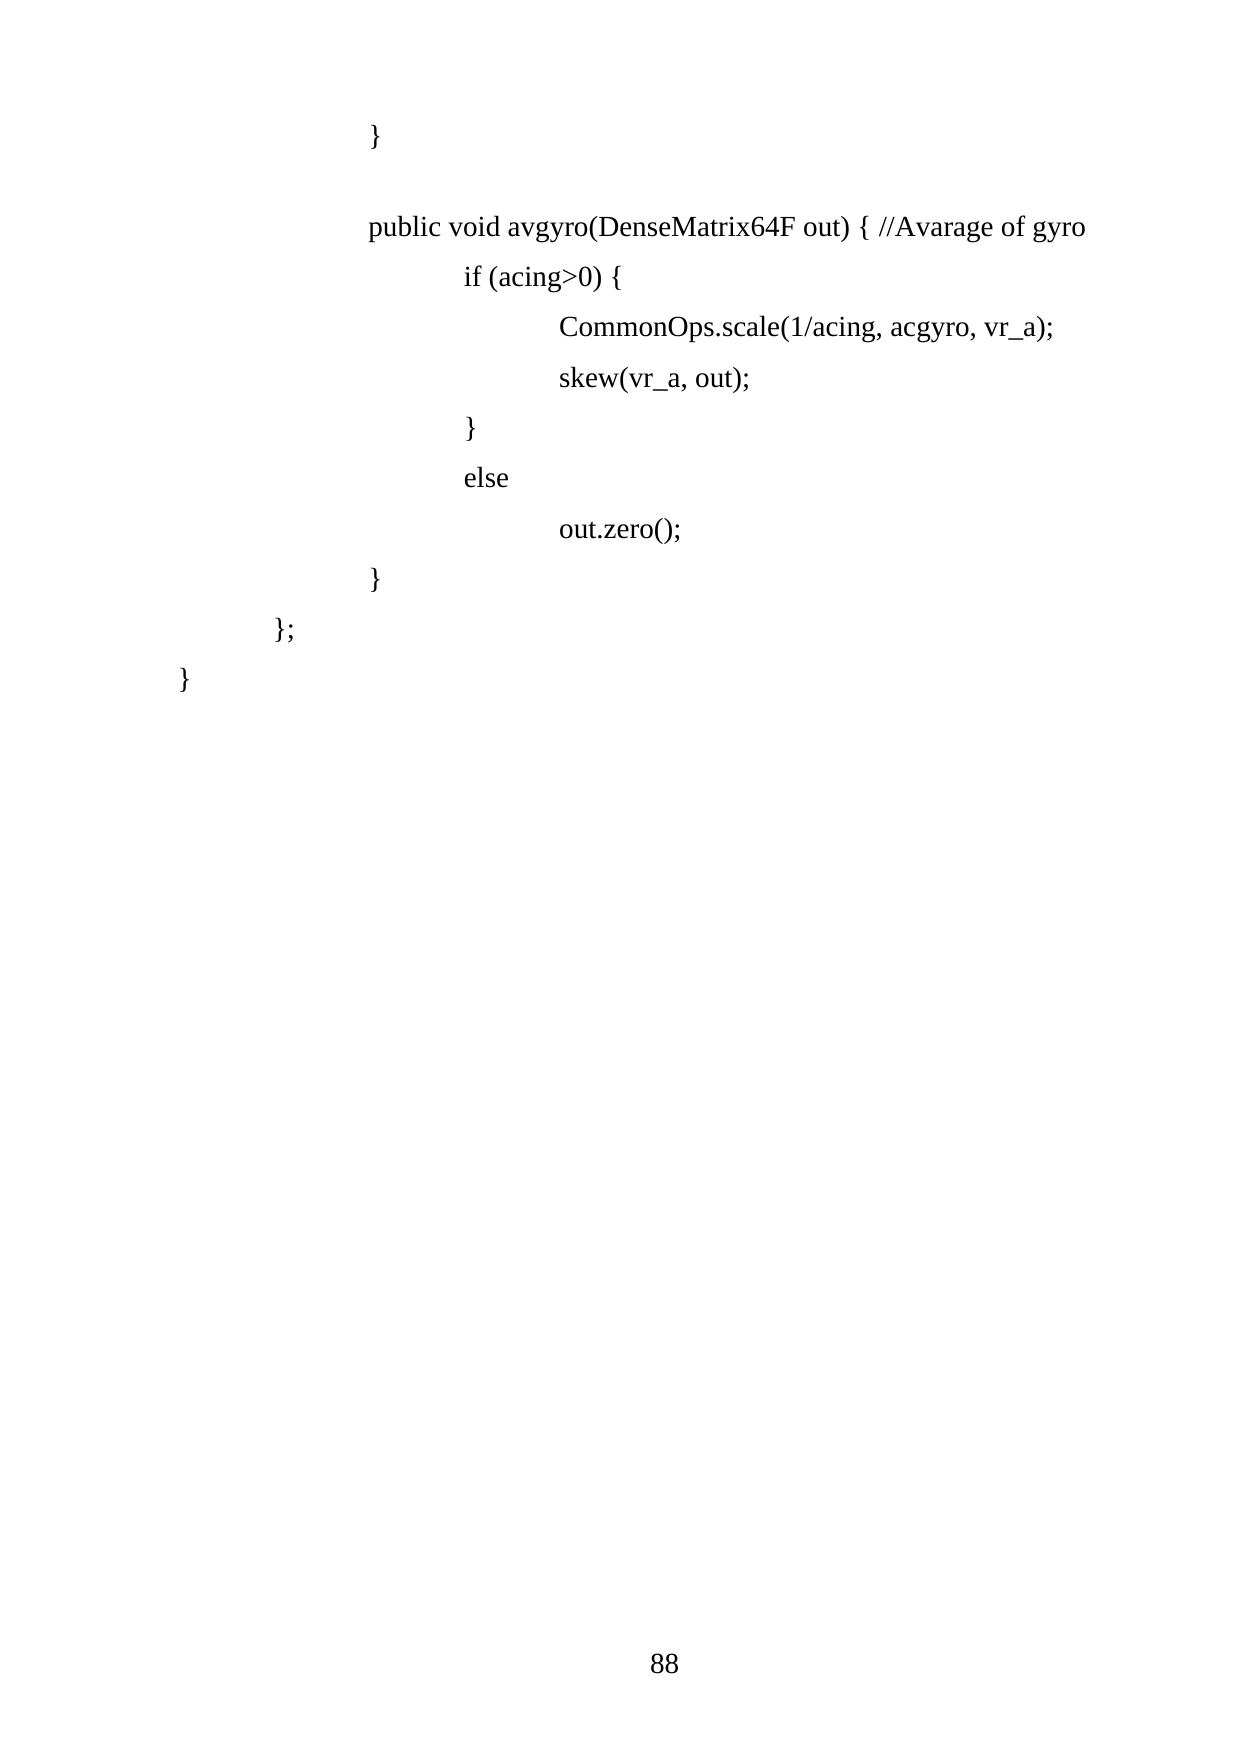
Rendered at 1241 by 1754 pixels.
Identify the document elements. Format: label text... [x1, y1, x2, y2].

text out.zero(); [177, 511, 1152, 544]
text } [177, 118, 1152, 152]
text }; [177, 611, 1152, 645]
text public void avgyro(DenseMatrix64F out) { //Avarage of gyro [177, 209, 1152, 242]
text if (acing>0) { [177, 259, 1152, 293]
text CommonOps.scale(1/acing, acgyro, vr_a); [177, 309, 1152, 343]
text skew(vr_a, out); [177, 360, 1152, 393]
text } [177, 561, 1152, 594]
text } [177, 410, 1152, 444]
text else [177, 460, 1152, 494]
text } [177, 662, 1152, 695]
